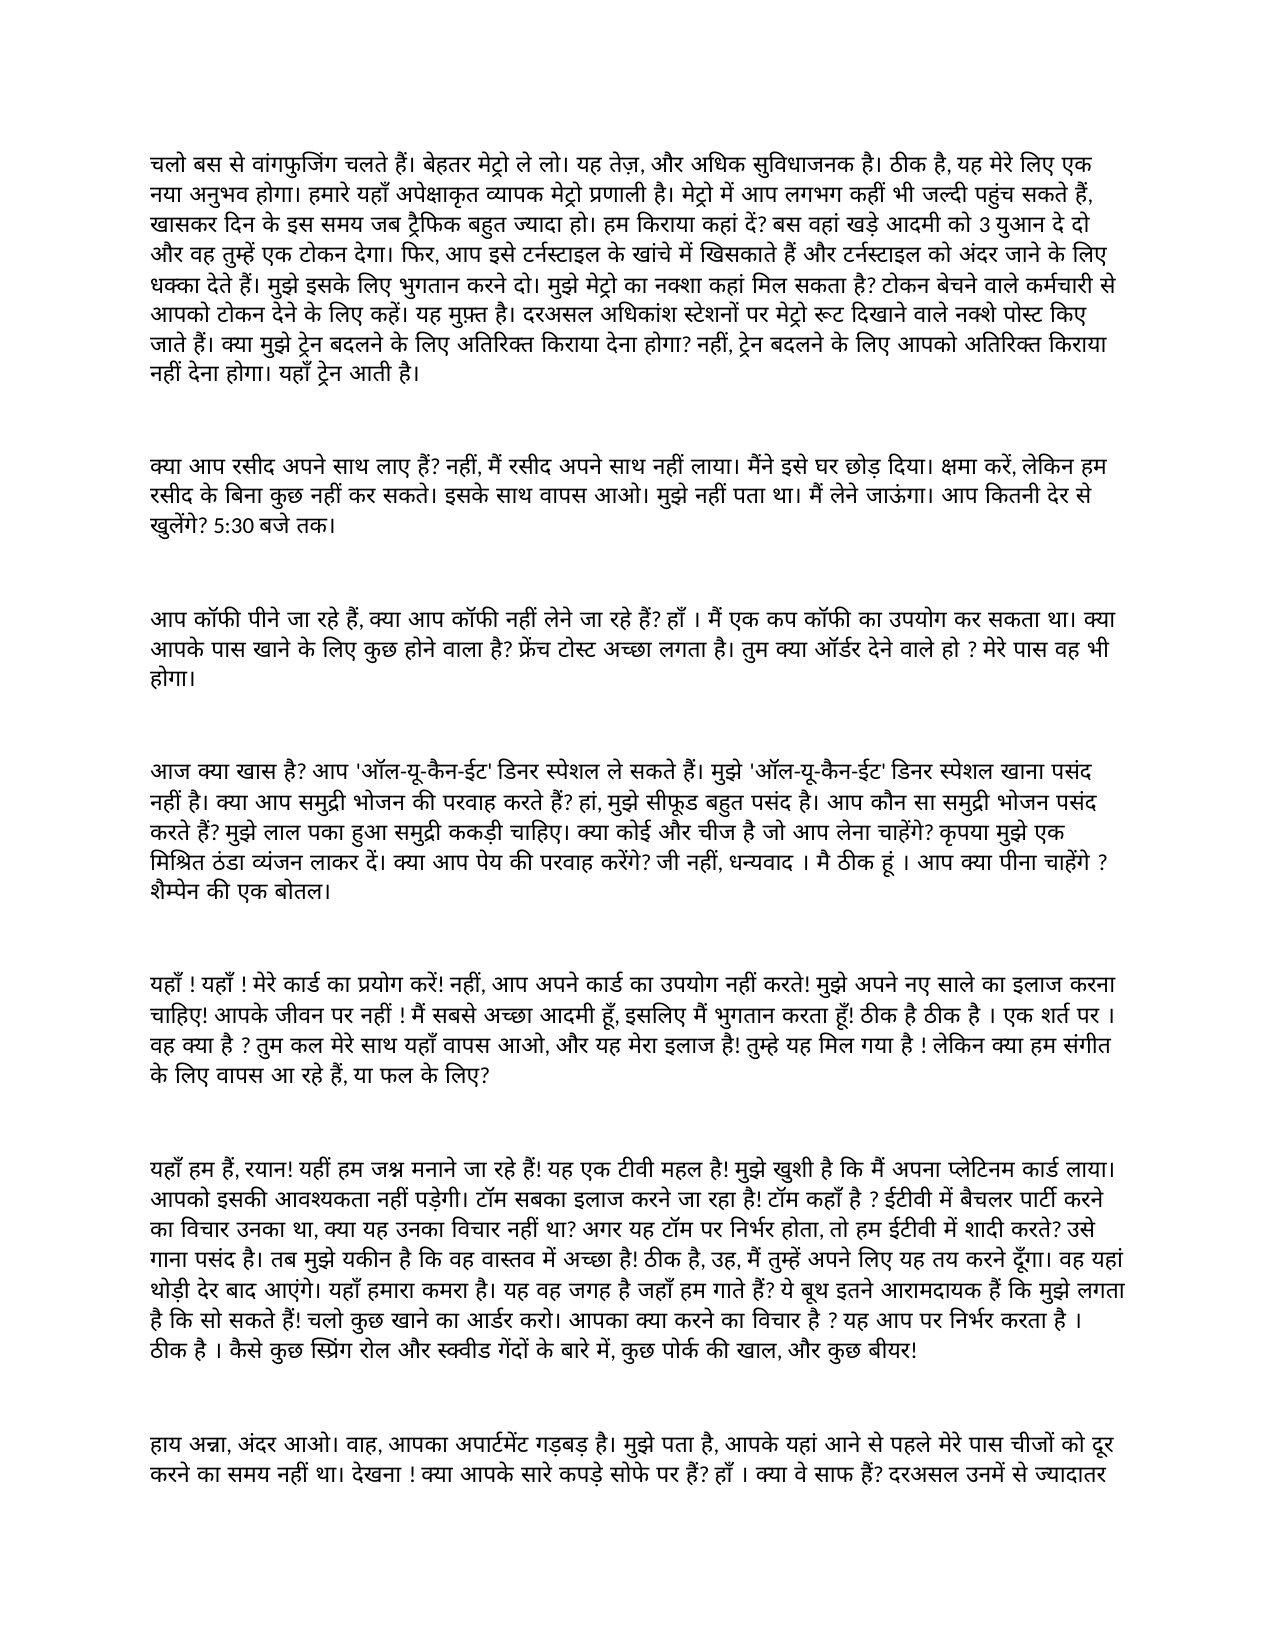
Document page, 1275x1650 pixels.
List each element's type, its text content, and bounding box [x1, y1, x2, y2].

text आप कॉफी पीने जा रहे हैं, क्या आप कॉफी नहीं लेने जा रहे हैं? हाँ । मैं एक कप कॉफी का उपयोग कर सकता था। क्या आपके पास खाने के लिए कुछ होने वाला है? फ्रेंच टोस्ट अच्छा लगता है। तुम क्या ऑर्डर देने वाले हो ? मेरे पास वह भी होगा। [150, 605, 1125, 692]
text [150, 1430, 1125, 1488]
text आज क्या खास है? आप 'ऑल-यू-कैन-ईट' डिनर स्पेशल ले सकते हैं। मुझे 'ऑल-यू-कैन-ईट' डिनर स्पेशल खाना पसंद नहीं है। क्या आप समुद्री भोजन की परवाह करते हैं? हां, मुझे सीफूड बहुत पसंद है। आप कौन सा समुद्री भोजन पसंद करते हैं? मुझे लाल पका हुआ समुद्री ककड़ी चाहिए। क्या कोई और चीज है जो आप लेना चाहेंगे? कृपया मुझे एक मिश्रित ठंडा व्यंजन लाकर दें। क्या आप पेय की परवाह करेंगे? जी नहीं, धन्यवाद । मै ठीक हूं । आप क्या पीना चाहेंगे ? शैम्पेन की एक बोतल। [150, 757, 1125, 905]
text यहाँ हम हैं, रयान! यहीं हम जश्न मनाने जा रहे हैं! यह एक टीवी महल है! मुझे खुशी है कि मैं अपना प्लेटिनम कार्ड लाया। आपको इसकी आवश्यकता नहीं पड़ेगी। टॉम सबका इलाज करने जा रहा है! टॉम कहाँ है ? ईटीवी में बैचलर पार्टी करने का विचार उनका था, क्या यह उनका विचार नहीं था? अगर यह टॉम पर निर्भर होता, तो हम ईटीवी में शादी करते? उसे गाना पसंद है। तब मुझे यकीन है कि वह वास्तव में अच्छा है! ठीक है, उह, मैं तुम्हें अपने लिए यह तय करने दूँगा। वह यहां थोड़ी देर बाद आएंगे। यहाँ हमारा कमरा है। यह वह जगह है जहाँ हम गाते हैं? ये बूथ इतने आरामदायक हैं कि मुझे लगता है कि सो सकते हैं! चलो कुछ खाने का आर्डर करो। आपका क्या करने का विचार है ? यह आप पर निर्भर करता है । ठीक है । कैसे कुछ स्प्रिंग रोल और स्क्वीड गेंदों के बारे में, कुछ पोर्क की खाल, और कुछ बीयर! [150, 1155, 1125, 1364]
text क्या आप रसीद अपने साथ लाए हैं? नहीं, मैं रसीद अपने साथ नहीं लाया। मैंने इसे घर छोड़ दिया। क्षमा करें, लेकिन हम रसीद के बिना कुछ नहीं कर सकते। इसके साथ वापस आओ। मुझे नहीं पता था। मैं लेने जाऊंगा। आप कितनी देर से खुलेंगे? 5:30 बजे तक। [150, 452, 1125, 539]
text यहाँ ! यहाँ ! मेरे कार्ड का प्रयोग करें! नहीं, आप अपने कार्ड का उपयोग नहीं करते! मुझे अपने नए साले का इलाज करना चाहिए! आपके जीवन पर नहीं ! मैं सबसे अच्छा आदमी हूँ, इसलिए मैं भुगतान करता हूँ! ठीक है ठीक है । एक शर्त पर । वह क्या है ? तुम कल मेरे साथ यहाँ वापस आओ, और यह मेरा इलाज है! तुम्हे यह मिल गया है ! लेकिन क्या हम संगीत के लिए वापस आ रहे हैं, या फल के लिए? [150, 971, 1125, 1089]
text चलो बस से वांगफुजिंग चलते हैं। बेहतर मेट्रो ले लो। यह तेज़, और अधिक सुविधाजनक है। ठीक है, यह मेरे लिए एक नया अनुभव होगा। हमारे यहाँ अपेक्षाकृत व्यापक मेट्रो प्रणाली है। मेट्रो में आप लगभग कहीं भी जल्दी पहुंच सकते हैं, खासकर दिन के इस समय जब ट्रैफिक बहुत ज्यादा हो। हम किराया कहां दें? बस वहां खड़े आदमी को 3 युआन दे दो और वह तुम्हें एक टोकन देगा। फिर, आप इसे टर्नस्टाइल के खांचे में खिसकाते हैं और टर्नस्टाइल को अंदर जाने के लिए धक्का देते हैं। मुझे इसके लिए भुगतान करने दो। मुझे मेट्रो का नक्शा कहां मिल सकता है? टोकन बेचने वाले कर्मचारी से आपको टोकन देने के लिए कहें। यह मुफ़्त है। दरअसल अधिकांश स्टेशनों पर मेट्रो रूट दिखाने वाले नक्शे पोस्ट किए जाते हैं। क्या मुझे ट्रेन बदलने के लिए अतिरिक्त किराया देना होगा? नहीं, ट्रेन बदलने के लिए आपको अतिरिक्त किराया नहीं देना होगा। यहाँ ट्रेन आती है। [150, 150, 1125, 387]
